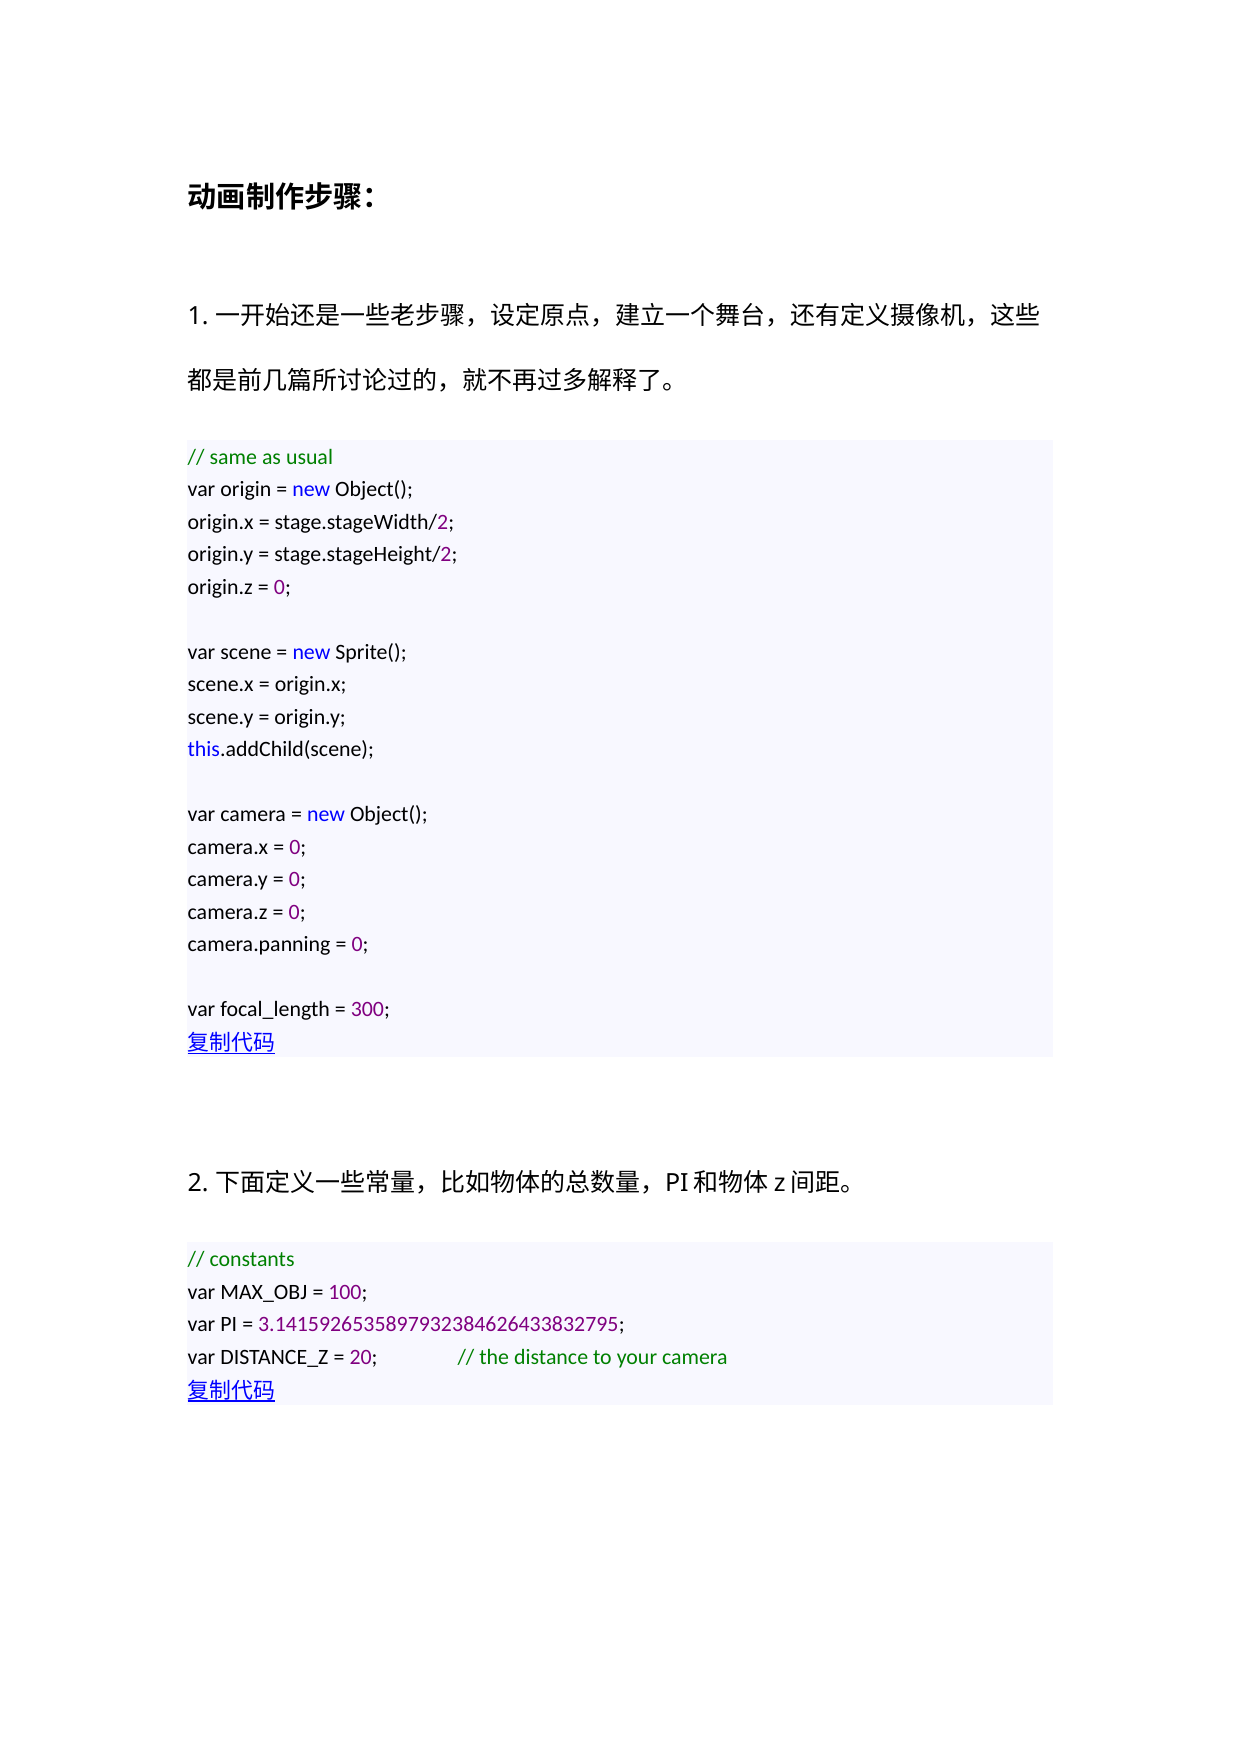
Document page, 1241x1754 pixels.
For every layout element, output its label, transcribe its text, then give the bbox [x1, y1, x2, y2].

text // constants var MAX_OBJ = 100; var PI = 3.1415926535897932384626433832795; var DISTANCE_Z = 20; // the distance to your camera [187, 1242, 1053, 1372]
subtitle 动画制作步骤： [187, 162, 1053, 227]
text // same as usual var origin = new Object(); origin.x = stage.stageWidth/2; origin.y = stage.stageHeight/2; origin.z = 0; var scene = new Sprite(); scene.x = origin.x; scene.y = origin.y; this.addChild(scene); var camera = new Object(); camera.x = 0; camera.y = 0; camera.z = 0; camera.panning = 0; var focal_length = 300; [187, 440, 1053, 1025]
text 复制代码 [187, 1025, 1053, 1057]
text 2. 下面定义一些常量，比如物体的总数量，PI和物体z间距。 [187, 1148, 1053, 1213]
text 复制代码 [187, 1372, 1053, 1405]
text 1. 一开始还是一些老步骤，设定原点，建立一个舞台，还有定义摄像机，这些都是前几篇所讨论过的，就不再过多解释了。 [187, 281, 1053, 411]
